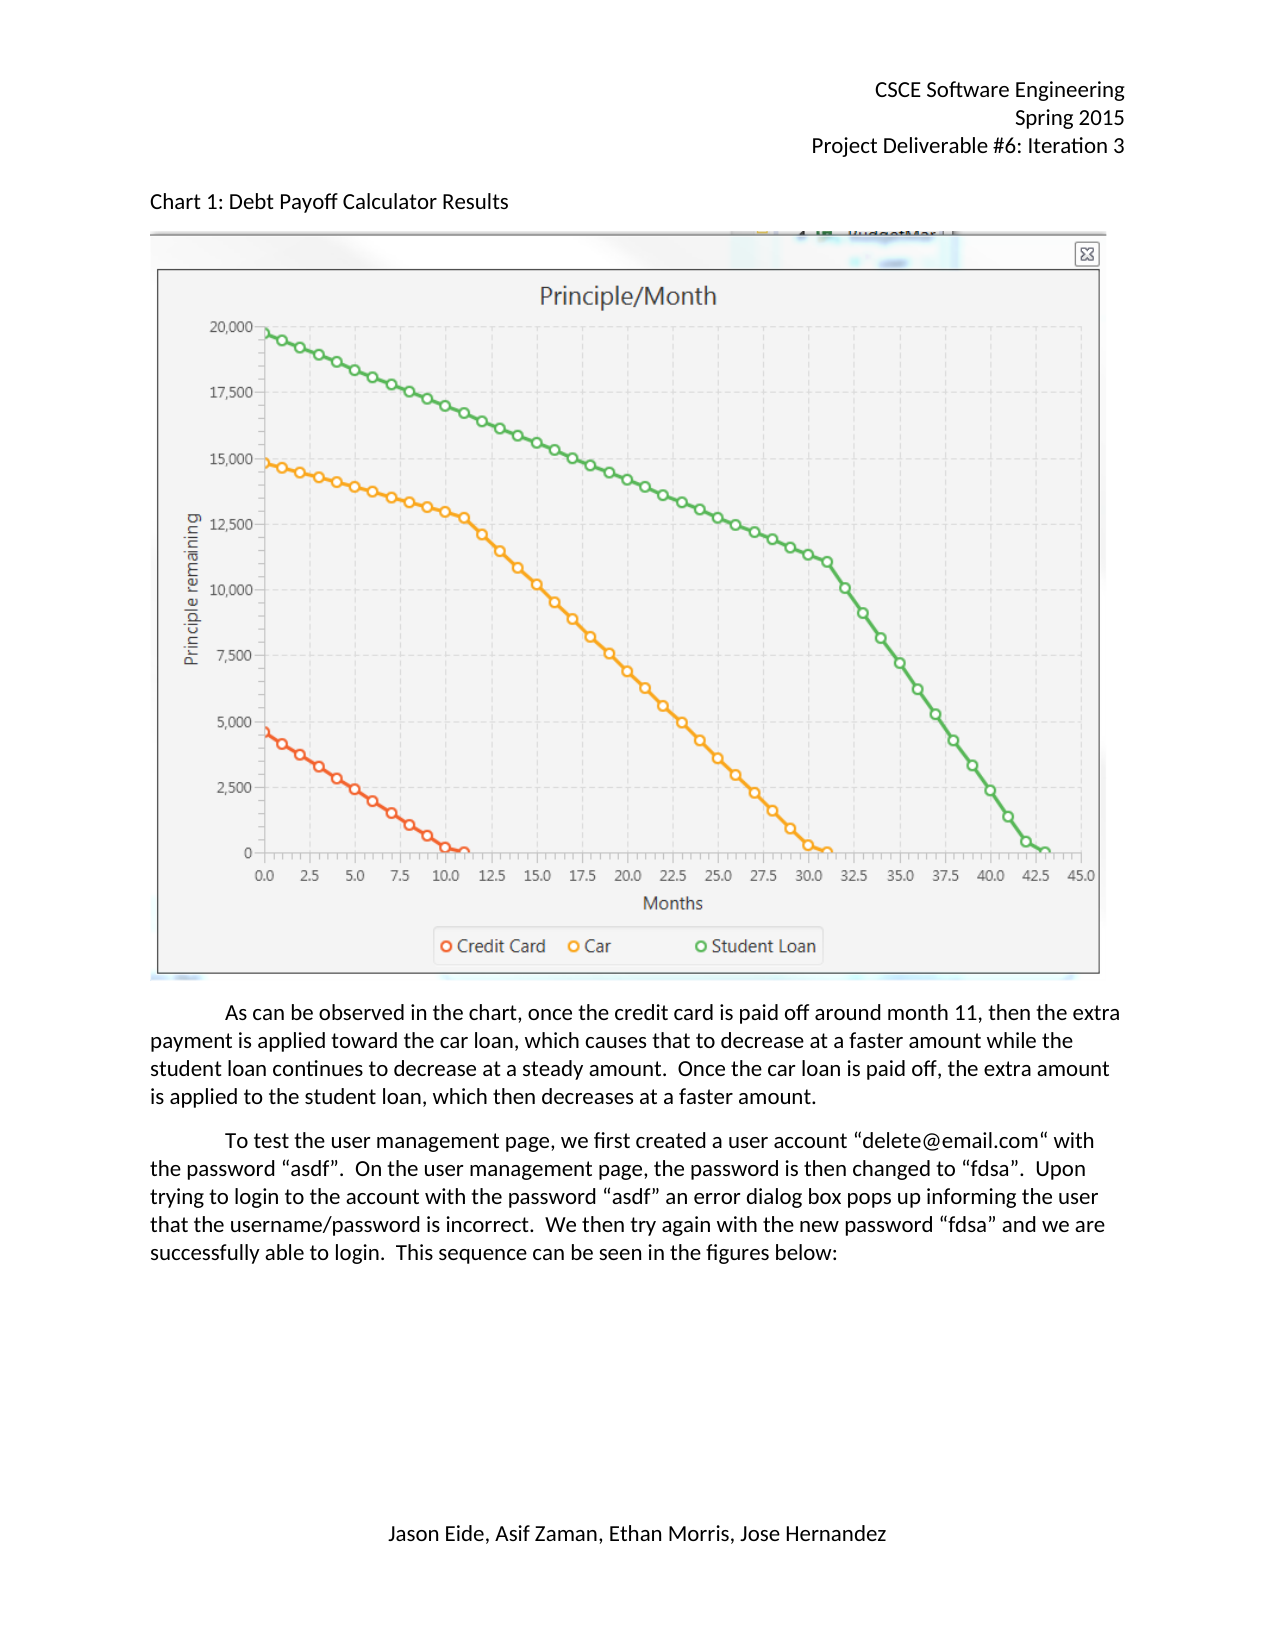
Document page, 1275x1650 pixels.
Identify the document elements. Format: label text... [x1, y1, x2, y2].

text As can be observed in the chart, once the credit card is paid off around month 11, then the extra payment is applied toward the car loan, which causes that to decrease at a faster amount while the student loan continues to decrease at a steady amount. Once the car loan is paid off, the extra amount is applied to the student loan, which then decreases at a faster amount. [150, 998, 1125, 1110]
text To test the user management page, we first created a user account “delete@email.com“ with the password “asdf”. On the user management page, the password is then changed to “fdsa”. Upon trying to login to the account with the password “asdf” an error dialog box pops up informing the user that the username/password is incorrect. We then try again with the new password “fdsa” and we are successfully able to login. This sequence can be seen in the figures below: [150, 1126, 1125, 1267]
text Chart 1: Debt Payoff Calculator Results [150, 187, 1125, 215]
picture [150, 231, 1107, 981]
